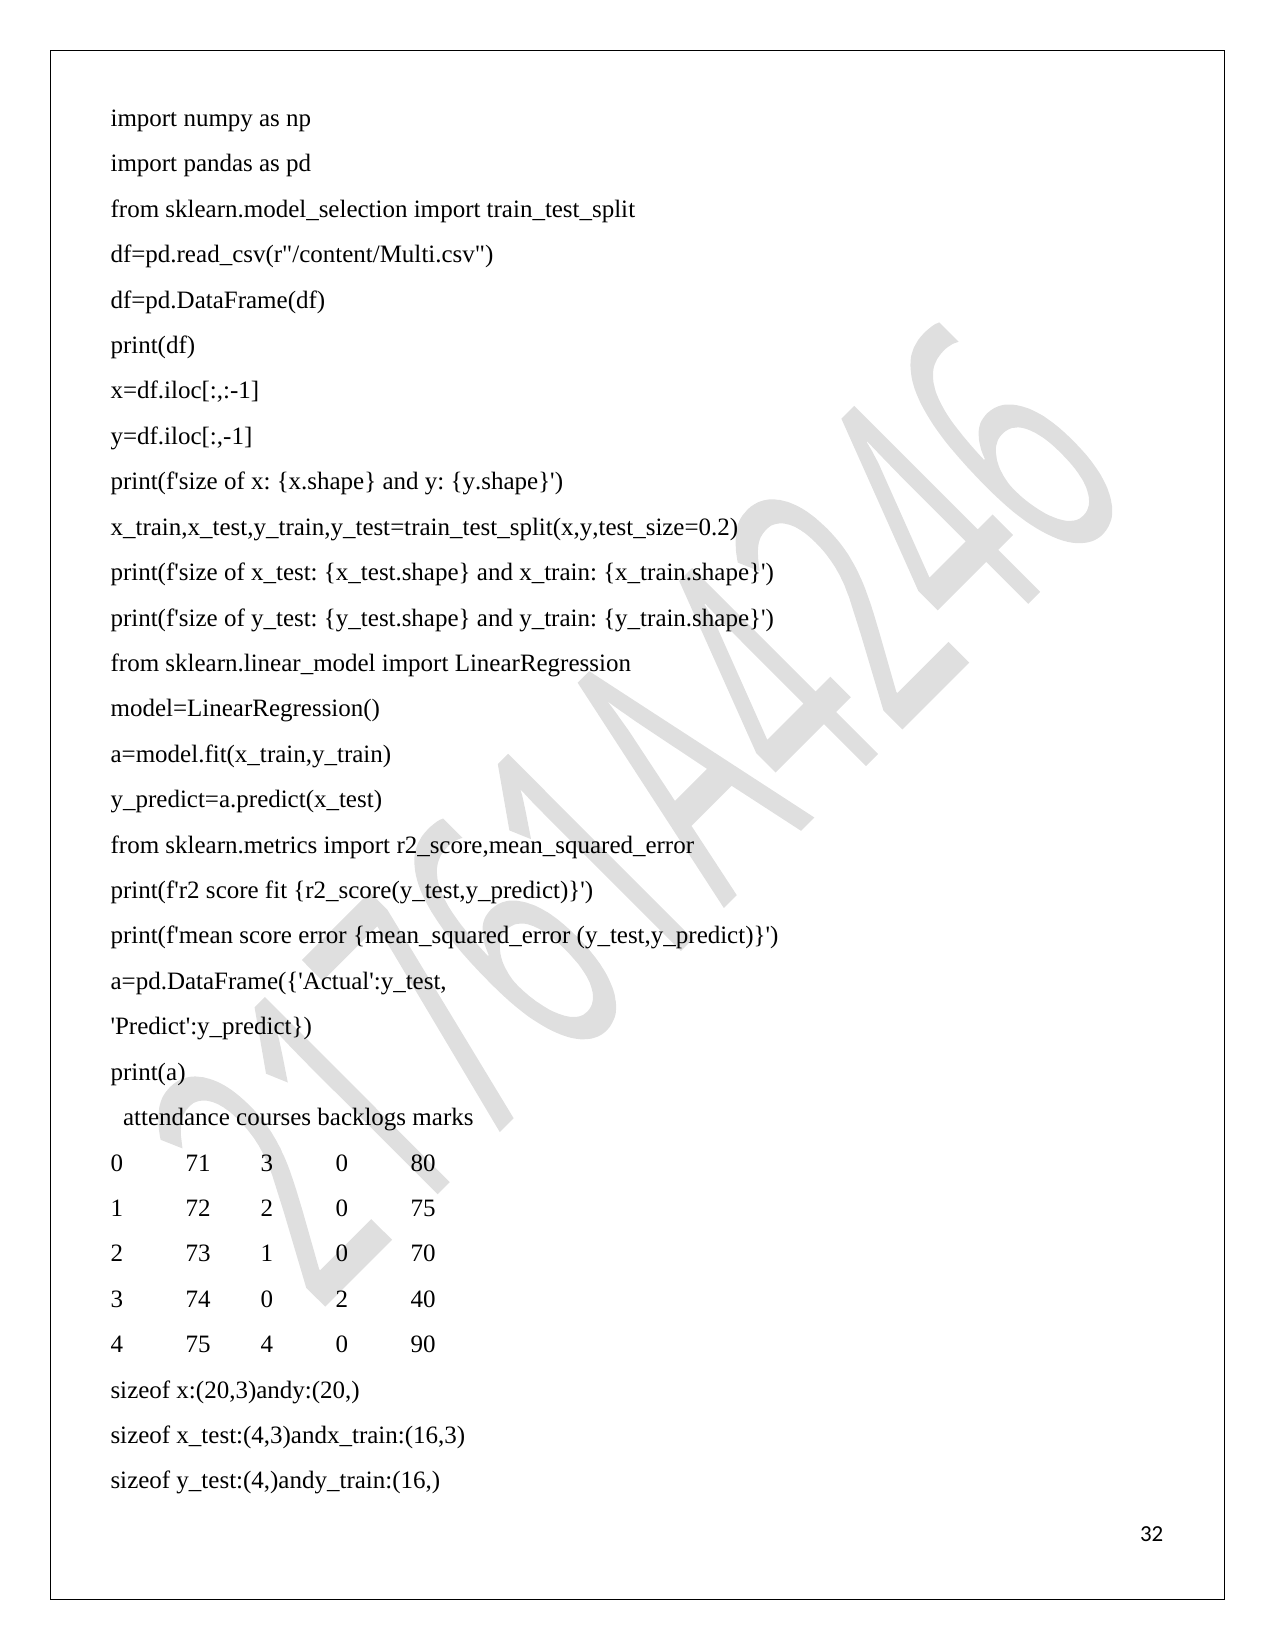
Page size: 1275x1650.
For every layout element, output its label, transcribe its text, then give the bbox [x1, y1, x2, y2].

text print(f'size of x_test: {x_test.shape} and x_train: {x_train.shape}') [110, 557, 1163, 586]
text model=LinearRegression() [110, 693, 1163, 722]
text 4 75 4 0 90 [110, 1329, 1163, 1358]
text x=df.iloc[:,:-1] [110, 376, 1163, 404]
text 0 71 3 0 80 [110, 1148, 1163, 1176]
text a=model.fit(x_train,y_train) [110, 739, 1163, 768]
text print(f'size of x: {x.shape} and y: {y.shape}') [110, 466, 1163, 495]
text print(f'r2 score fit {r2_score(y_test,y_predict)}') [110, 875, 1163, 904]
text sizeof x:(20,3)andy:(20,) [110, 1375, 1163, 1403]
text 2 73 1 0 70 [110, 1238, 1163, 1267]
text sizeof y_test:(4,)andy_train:(16,) [110, 1466, 1163, 1494]
text from sklearn.metrics import r2_score,mean_squared_error [110, 830, 1163, 858]
text 1 72 2 0 75 [110, 1193, 1163, 1222]
text print(f'mean score error {mean_squared_error (y_test,y_predict)}') [110, 921, 1163, 949]
text from sklearn.linear_model import LinearRegression [110, 648, 1163, 677]
text df=pd.read_csv(r"/content/Multi.csv") [110, 239, 1163, 268]
text 'Predict':y_predict}) [110, 1011, 1163, 1040]
text print(a) [110, 1057, 1163, 1086]
text y_predict=a.predict(x_test) [110, 784, 1163, 813]
text attendance courses backlogs marks [110, 1102, 1163, 1131]
text df=pd.DataFrame(df) [110, 285, 1163, 313]
text print(f'size of y_test: {y_test.shape} and y_train: {y_train.shape}') [110, 603, 1163, 631]
text import numpy as np [110, 103, 1163, 132]
text from sklearn.model_selection import train_test_split [110, 194, 1163, 223]
text 3 74 0 2 40 [110, 1284, 1163, 1313]
text sizeof x_test:(4,3)andx_train:(16,3) [110, 1420, 1163, 1449]
text x_train,x_test,y_train,y_test=train_test_split(x,y,test_size=0.2) [110, 512, 1163, 541]
text y=df.iloc[:,-1] [110, 421, 1163, 450]
text import pandas as pd [110, 148, 1163, 177]
text a=pd.DataFrame({'Actual':y_test, [110, 966, 1163, 995]
text print(df) [110, 330, 1163, 359]
